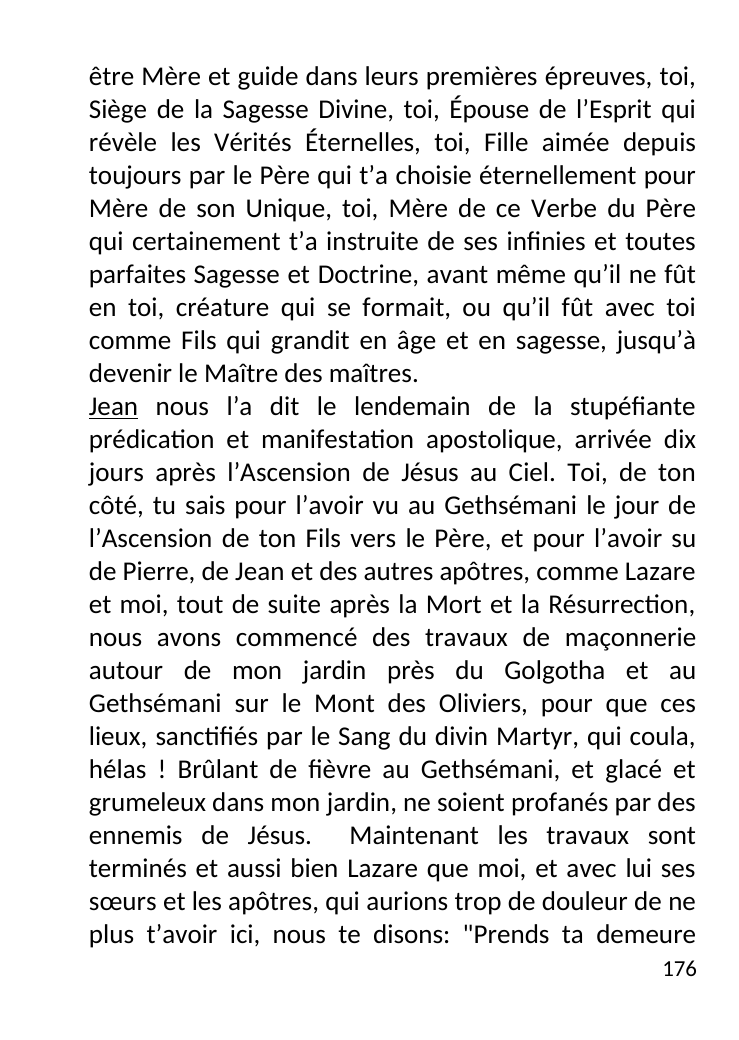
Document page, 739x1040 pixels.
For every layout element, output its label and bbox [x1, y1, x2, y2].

text [89, 389, 697, 951]
text [89, 59, 697, 389]
